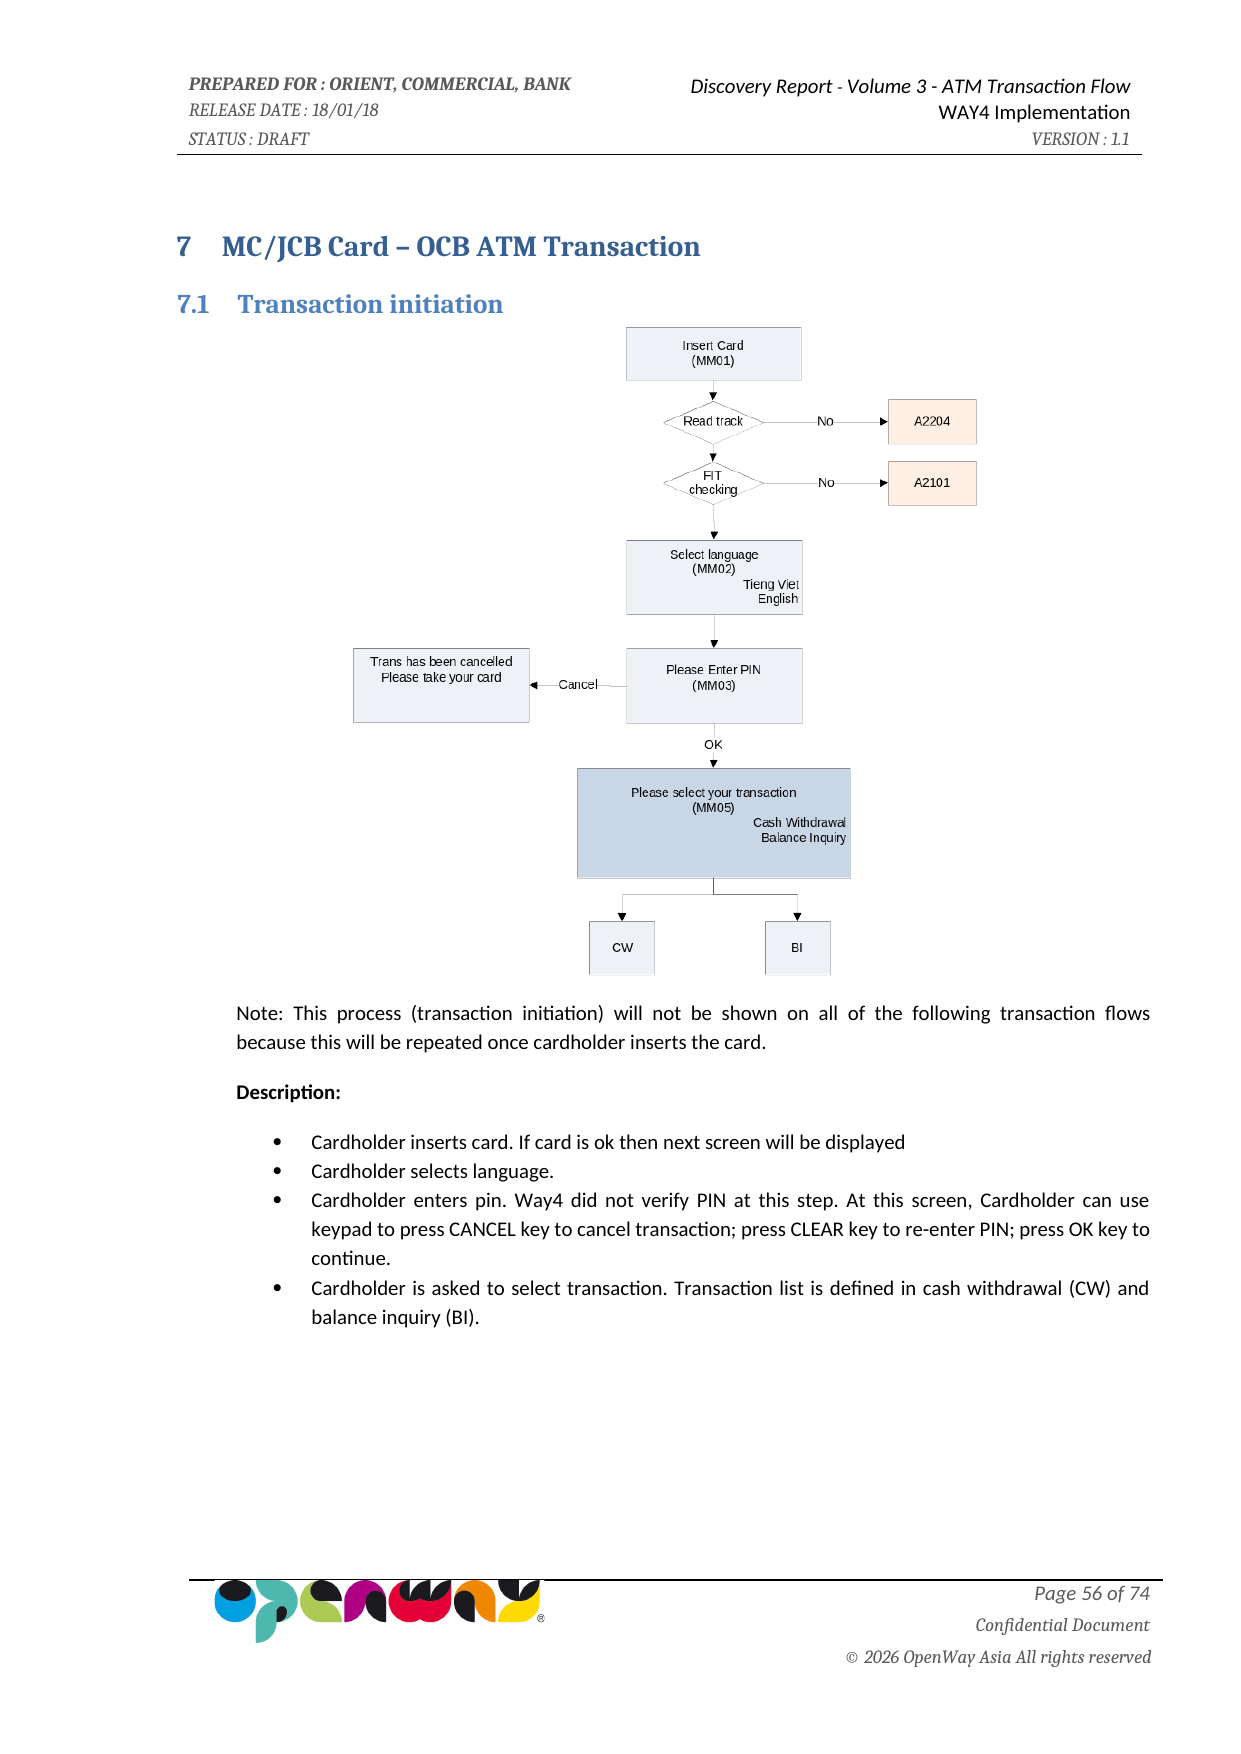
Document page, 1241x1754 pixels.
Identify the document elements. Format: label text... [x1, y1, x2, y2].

list Cardholder is asked to select transaction. Transaction list is defined in cash withdrawal (CW) and balance inquiry (BI). [274, 1275, 1152, 1329]
text Note: This process (transaction initiation) will not be shown on all of the following transaction flows because this will be repeated once cardholder inserts the card. [236, 1000, 1152, 1054]
list Cardholder enters pin. Way4 did not verify PIN at this step. At this screen, Cardholder can use keypad to press CANCEL key to cancel transaction; press CLEAR key to re-enter PIN; press OK key to continue. [274, 1187, 1152, 1271]
subtitle Transaction initiation [177, 289, 1152, 321]
subtitle MC/JCB Card – OCB ATM Transaction [177, 230, 1152, 264]
list Cardholder selects language. [274, 1158, 1152, 1183]
picture [214, 1580, 545, 1643]
text Description: [236, 1079, 1152, 1104]
list Cardholder inserts card. If card is ok then next screen will be displayed [274, 1129, 1152, 1154]
